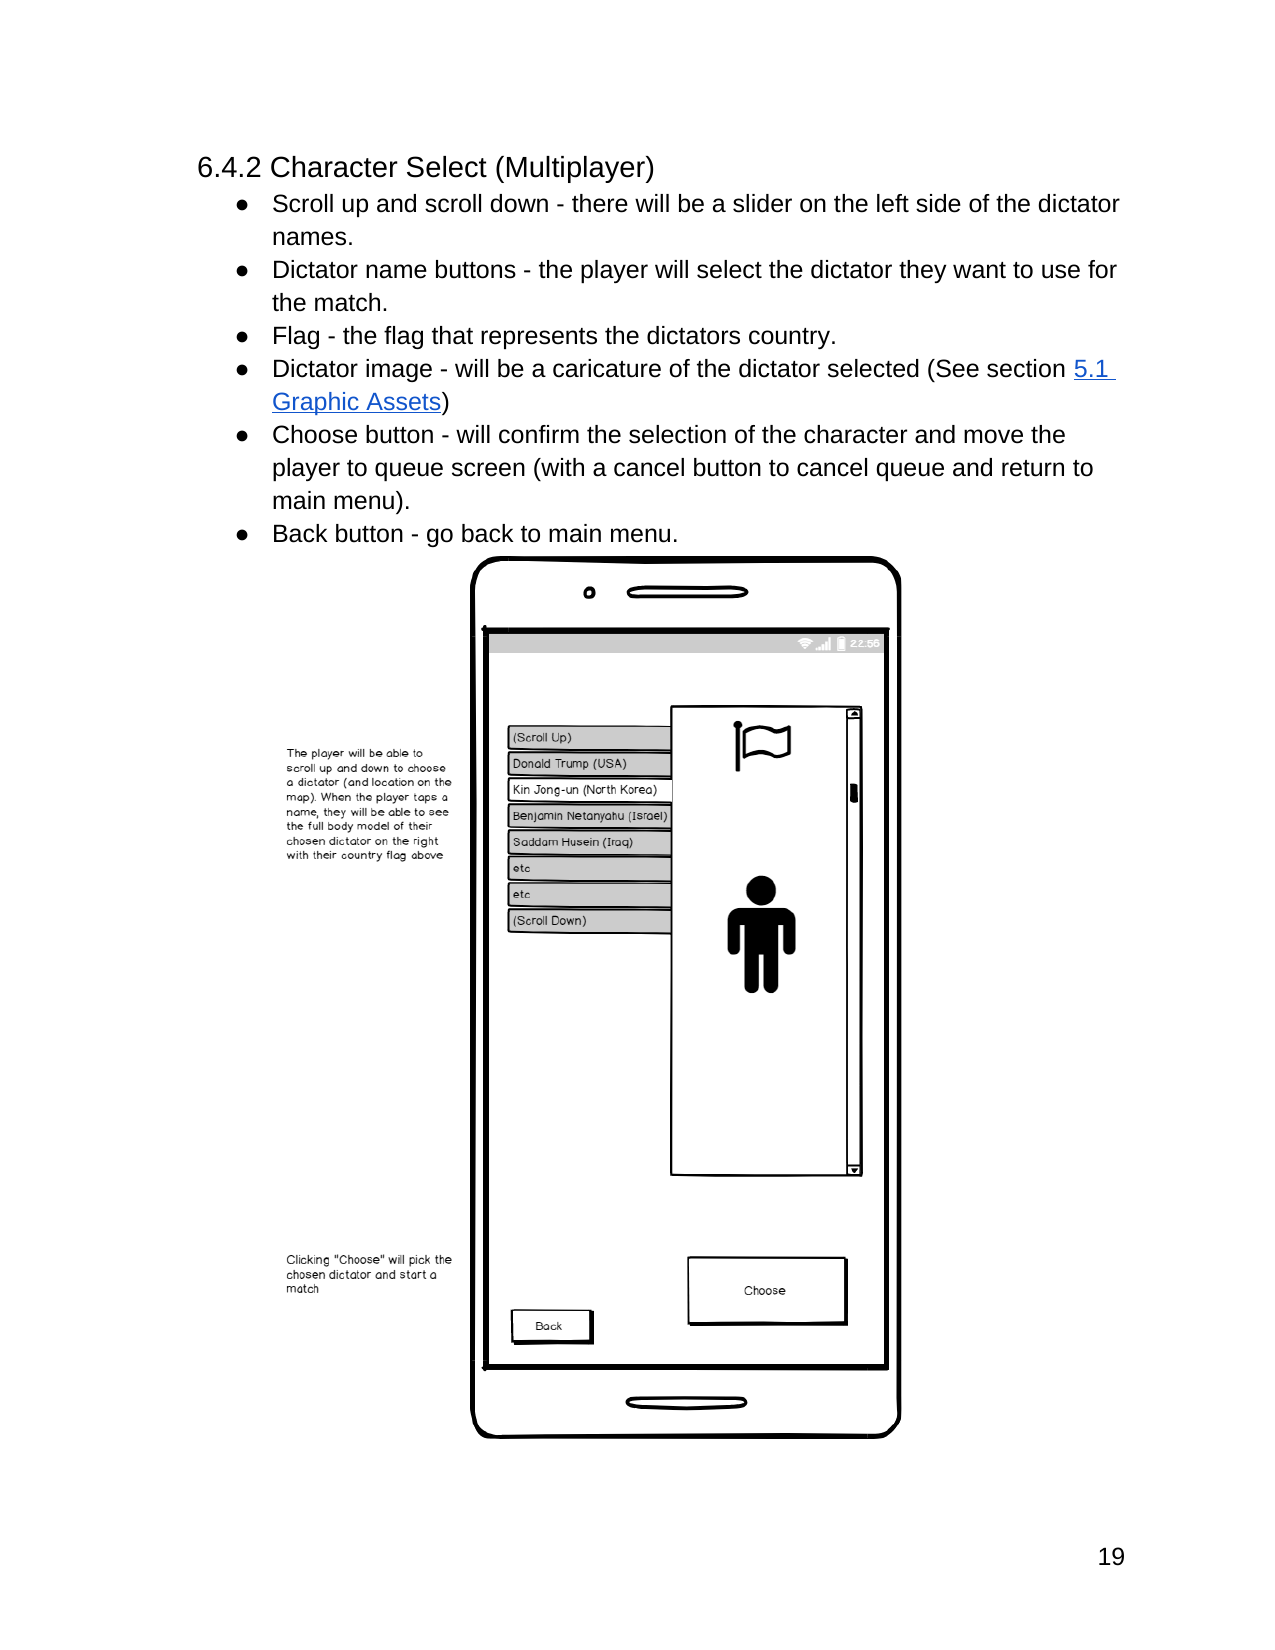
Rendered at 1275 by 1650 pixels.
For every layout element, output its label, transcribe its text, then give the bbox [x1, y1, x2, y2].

list Choose button - will confirm the selection of the character and move the player to queue screen (with a cancel button to cancel queue and return to main menu). [234, 420, 1125, 514]
list Back button - go back to main menu. [234, 519, 1125, 547]
list Dictator image - will be a caricature of the dictator selected (See section 5.1 Graphic Assets) [234, 354, 1125, 415]
picture [286, 556, 902, 1439]
text 6.4.2 Character Select (Multiplayer) [122, 150, 1125, 183]
list Scroll up and scroll down - there will be a slider on the left side of the dictator names. [234, 188, 1125, 250]
list Flag - the flag that represents the dictators country. [234, 321, 1125, 349]
list Dictator name buttons - the player will select the dictator they want to use for the match. [234, 254, 1125, 316]
